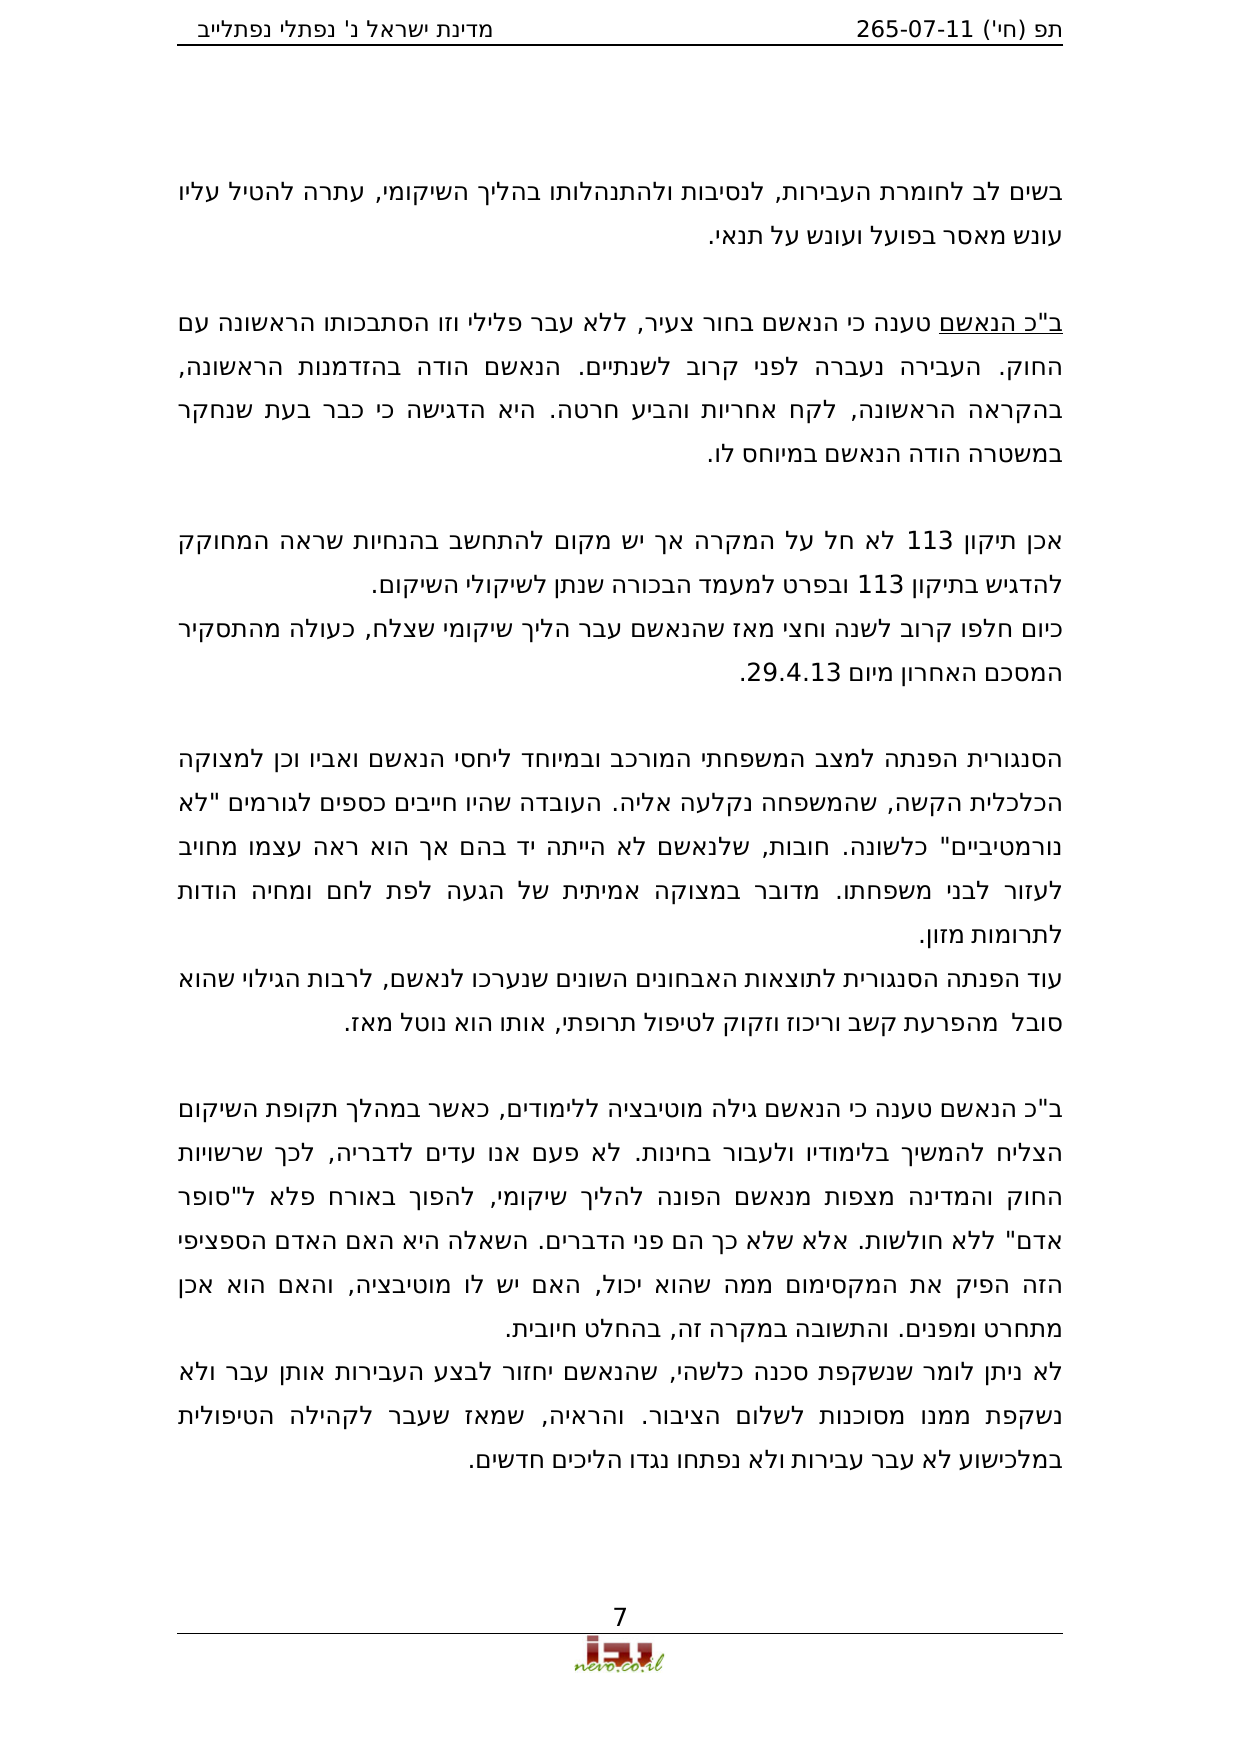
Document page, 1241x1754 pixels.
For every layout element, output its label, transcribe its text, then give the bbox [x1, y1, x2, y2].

text כיום חלפו קרוב לשנה וחצי מאז שהנאשם עבר הליך שיקומי שצלח, כעולה מהתסקיר המסכם האחרון מיום 29.4.13. [177, 614, 1063, 687]
picture [574, 1635, 666, 1673]
text לא ניתן לומר שנשקפת סכנה כלשהי, שהנאשם יחזור לבצע העבירות אותן עבר ולא נשקפת ממנו מסוכנות לשלום הציבור. והראיה, שמאז שעבר לקהילה הטיפולית במלכישוע לא עבר עבירות ולא נפתחו נגדו הליכים חדשים. [177, 1358, 1063, 1474]
text אכן תיקון 113 לא חל על המקרה אך יש מקום להתחשב בהנחיות שראה המחוקק להדגיש בתיקון 113 ובפרט למעמד הבכורה שנתן לשיקולי השיקום. [177, 526, 1063, 599]
text הסנגורית הפנתה למצב המשפחתי המורכב ובמיוחד ליחסי הנאשם ואביו וכן למצוקה הכלכלית הקשה, שהמשפחה נקלעה אליה. העובדה שהיו חייבים כספים לגורמים "לא נורמטיביים" כלשונה. חובות, שלנאשם לא הייתה יד בהם אך הוא ראה עצמו מחויב לעזור לבני משפחתו. מדובר במצוקה אמיתית של הגעה לפת לחם ומחיה הודות לתרומות מזון. [177, 745, 1063, 949]
text עוד הפנתה הסנגורית לתוצאות האבחונים השונים שנערכו לנאשם, לרבות הגילוי שהוא סובל מהפרעת קשב וריכוז וזקוק לטיפול תרופתי, אותו הוא נוטל מאז. [177, 964, 1063, 1037]
text בשים לב לחומרת העבירות, לנסיבות ולהתנהלותו בהליך השיקומי, עתרה להטיל עליו עונש מאסר בפועל ועונש על תנאי. [177, 177, 1063, 250]
text ב"כ הנאשם טענה כי הנאשם גילה מוטיבציה ללימודים, כאשר במהלך תקופת השיקום הצליח להמשיך בלימודיו ולעבור בחינות. לא פעם אנו עדים לדבריה, לכך שרשויות החוק והמדינה מצפות מנאשם הפונה להליך שיקומי, להפוך באורח פלא ל"סופר אדם" ללא חולשות. אלא שלא כך הם פני הדברים. השאלה היא האם האדם הספציפי הזה הפיק את המקסימום ממה שהוא יכול, האם יש לו מוטיבציה, והאם הוא אכן מתחרט ומפנים. והתשובה במקרה זה, בהחלט חיובית. [177, 1094, 1063, 1343]
text ב"כ הנאשם טענה כי הנאשם בחור צעיר, ללא עבר פלילי וזו הסתבכותו הראשונה עם החוק. העבירה נעברה לפני קרוב לשנתיים. הנאשם הודה בהזדמנות הראשונה, בהקראה הראשונה, לקח אחריות והביע חרטה. היא הדגישה כי כבר בעת שנחקר במשטרה הודה הנאשם במיוחס לו. [177, 308, 1063, 469]
